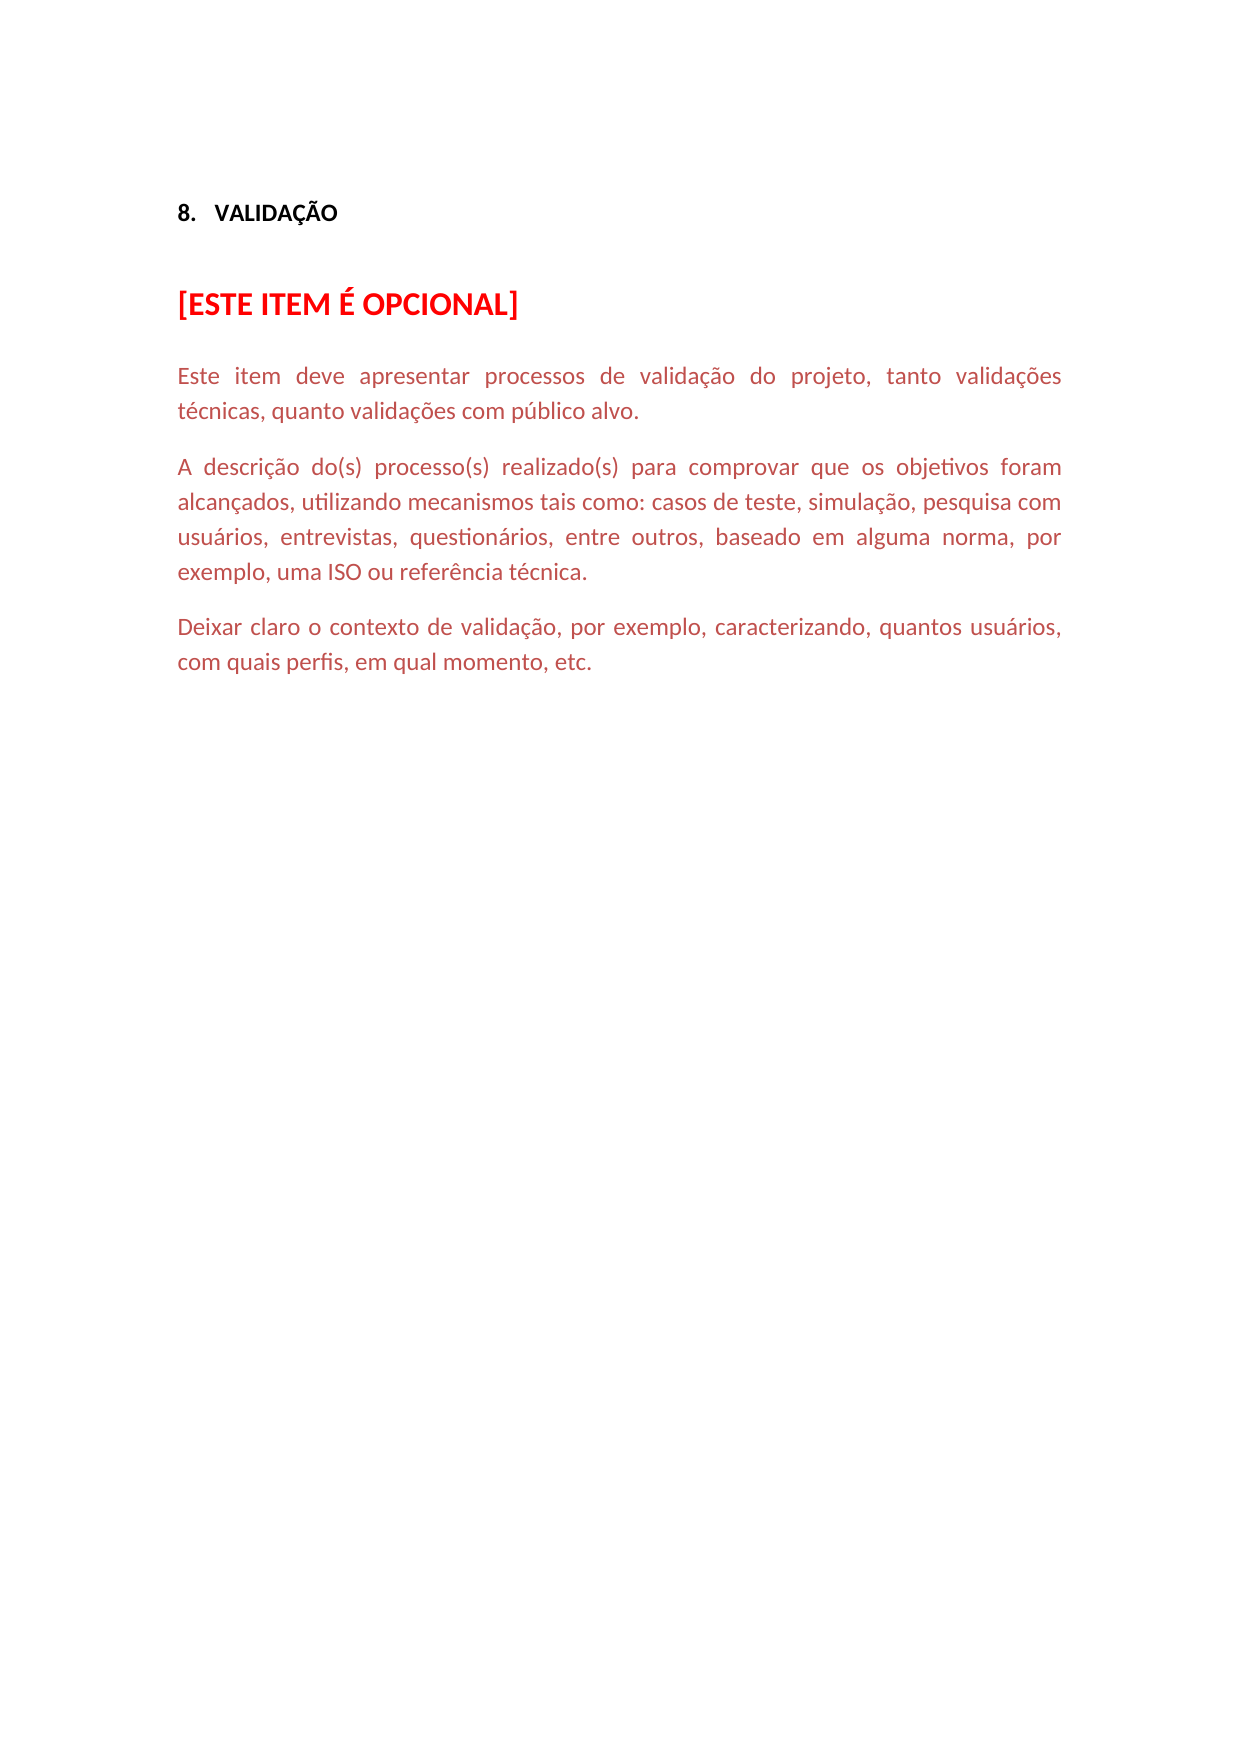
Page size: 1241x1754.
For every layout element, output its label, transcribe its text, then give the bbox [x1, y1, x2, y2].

subtitle Validação [177, 198, 1063, 228]
subtitle [este item é opcional] [177, 283, 1063, 323]
text Deixar claro o contexto de validação, por exemplo, caracterizando, quantos usuários, com quais perfis, em qual momento, etc. [177, 612, 1063, 677]
text A descrição do(s) processo(s) realizado(s) para comprovar que os objetivos foram alcançados, utilizando mecanismos tais como: casos de teste, simulação, pesquisa com usuários, entrevistas, questionários, entre outros, baseado em alguma norma, por exemplo, uma ISO ou referência técnica. [177, 451, 1063, 586]
text Este item deve apresentar processos de validação do projeto, tanto validações técnicas, quanto validações com público alvo. [177, 360, 1063, 425]
